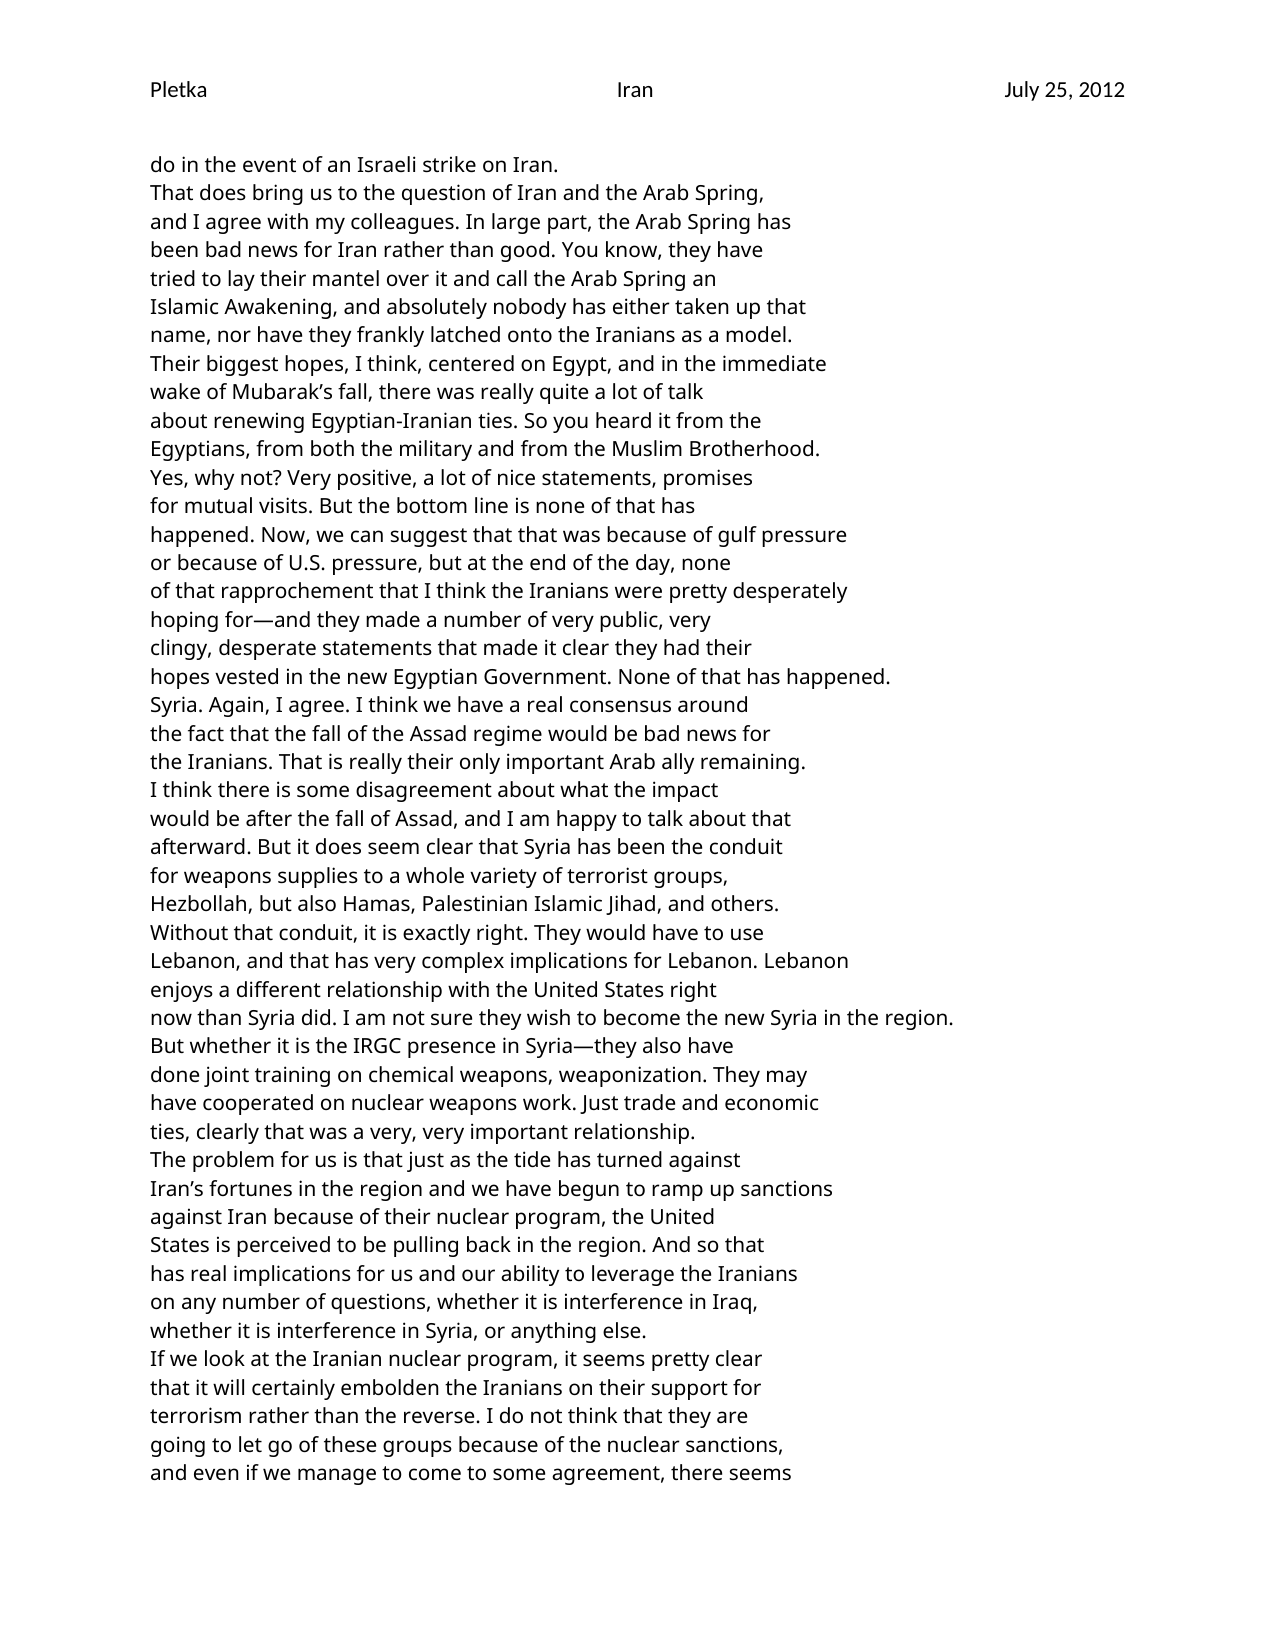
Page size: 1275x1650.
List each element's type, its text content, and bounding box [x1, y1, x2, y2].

text States is perceived to be pulling back in the region. And so that [150, 1231, 1125, 1259]
text or because of U.S. pressure, but at the end of the day, none [150, 548, 1125, 577]
text done joint training on chemical weapons, weaponization. They may [150, 1060, 1125, 1088]
text going to let go of these groups because of the nuclear sanctions, [150, 1430, 1125, 1458]
text Their biggest hopes, I think, centered on Egypt, and in the immediate [150, 349, 1125, 377]
text ties, clearly that was a very, very important relationship. [150, 1117, 1125, 1145]
text enjoys a different relationship with the United States right [150, 975, 1125, 1003]
text have cooperated on nuclear weapons work. Just trade and economic [150, 1088, 1125, 1117]
text now than Syria did. I am not sure they wish to become the new Syria in the region. [150, 1003, 1125, 1032]
text of that rapprochement that I think the Iranians were pretty desperately [150, 577, 1125, 605]
text that it will certainly embolden the Iranians on their support for [150, 1373, 1125, 1401]
text and even if we manage to come to some agreement, there seems [150, 1458, 1125, 1487]
text Egyptians, from both the military and from the Muslim Brotherhood. [150, 434, 1125, 463]
text hoping for—and they made a number of very public, very [150, 605, 1125, 633]
text do in the event of an Israeli strike on Iran. [150, 150, 1125, 178]
text been bad news for Iran rather than good. You know, they have [150, 235, 1125, 264]
text If we look at the Iranian nuclear program, it seems pretty clear [150, 1344, 1125, 1373]
text on any number of questions, whether it is interference in Iraq, [150, 1287, 1125, 1316]
text has real implications for us and our ability to leverage the Iranians [150, 1259, 1125, 1287]
text the fact that the fall of the Assad regime would be bad news for [150, 719, 1125, 747]
text happened. Now, we can suggest that that was because of gulf pressure [150, 520, 1125, 548]
text Without that conduit, it is exactly right. They would have to use [150, 918, 1125, 946]
text and I agree with my colleagues. In large part, the Arab Spring has [150, 207, 1125, 235]
text afterward. But it does seem clear that Syria has been the conduit [150, 832, 1125, 861]
text Hezbollah, but also Hamas, Palestinian Islamic Jihad, and others. [150, 889, 1125, 918]
text against Iran because of their nuclear program, the United [150, 1202, 1125, 1231]
text hopes vested in the new Egyptian Government. None of that has happened. [150, 662, 1125, 690]
text the Iranians. That is really their only important Arab ally remaining. [150, 747, 1125, 776]
text I think there is some disagreement about what the impact [150, 776, 1125, 804]
text Syria. Again, I agree. I think we have a real consensus around [150, 690, 1125, 719]
text Lebanon, and that has very complex implications for Lebanon. Lebanon [150, 946, 1125, 975]
text The problem for us is that just as the tide has turned against [150, 1145, 1125, 1174]
text Yes, why not? Very positive, a lot of nice statements, promises [150, 463, 1125, 491]
text would be after the fall of Assad, and I am happy to talk about that [150, 804, 1125, 832]
text about renewing Egyptian-Iranian ties. So you heard it from the [150, 406, 1125, 434]
text name, nor have they frankly latched onto the Iranians as a model. [150, 321, 1125, 349]
text clingy, desperate statements that made it clear they had their [150, 633, 1125, 662]
text for weapons supplies to a whole variety of terrorist groups, [150, 861, 1125, 889]
text whether it is interference in Syria, or anything else. [150, 1316, 1125, 1344]
text tried to lay their mantel over it and call the Arab Spring an [150, 264, 1125, 292]
text terrorism rather than the reverse. I do not think that they are [150, 1401, 1125, 1430]
text Iran’s fortunes in the region and we have begun to ramp up sanctions [150, 1174, 1125, 1202]
text But whether it is the IRGC presence in Syria—they also have [150, 1032, 1125, 1060]
text wake of Mubarak’s fall, there was really quite a lot of talk [150, 377, 1125, 406]
text for mutual visits. But the bottom line is none of that has [150, 491, 1125, 520]
text Islamic Awakening, and absolutely nobody has either taken up that [150, 292, 1125, 321]
text That does bring us to the question of Iran and the Arab Spring, [150, 178, 1125, 207]
